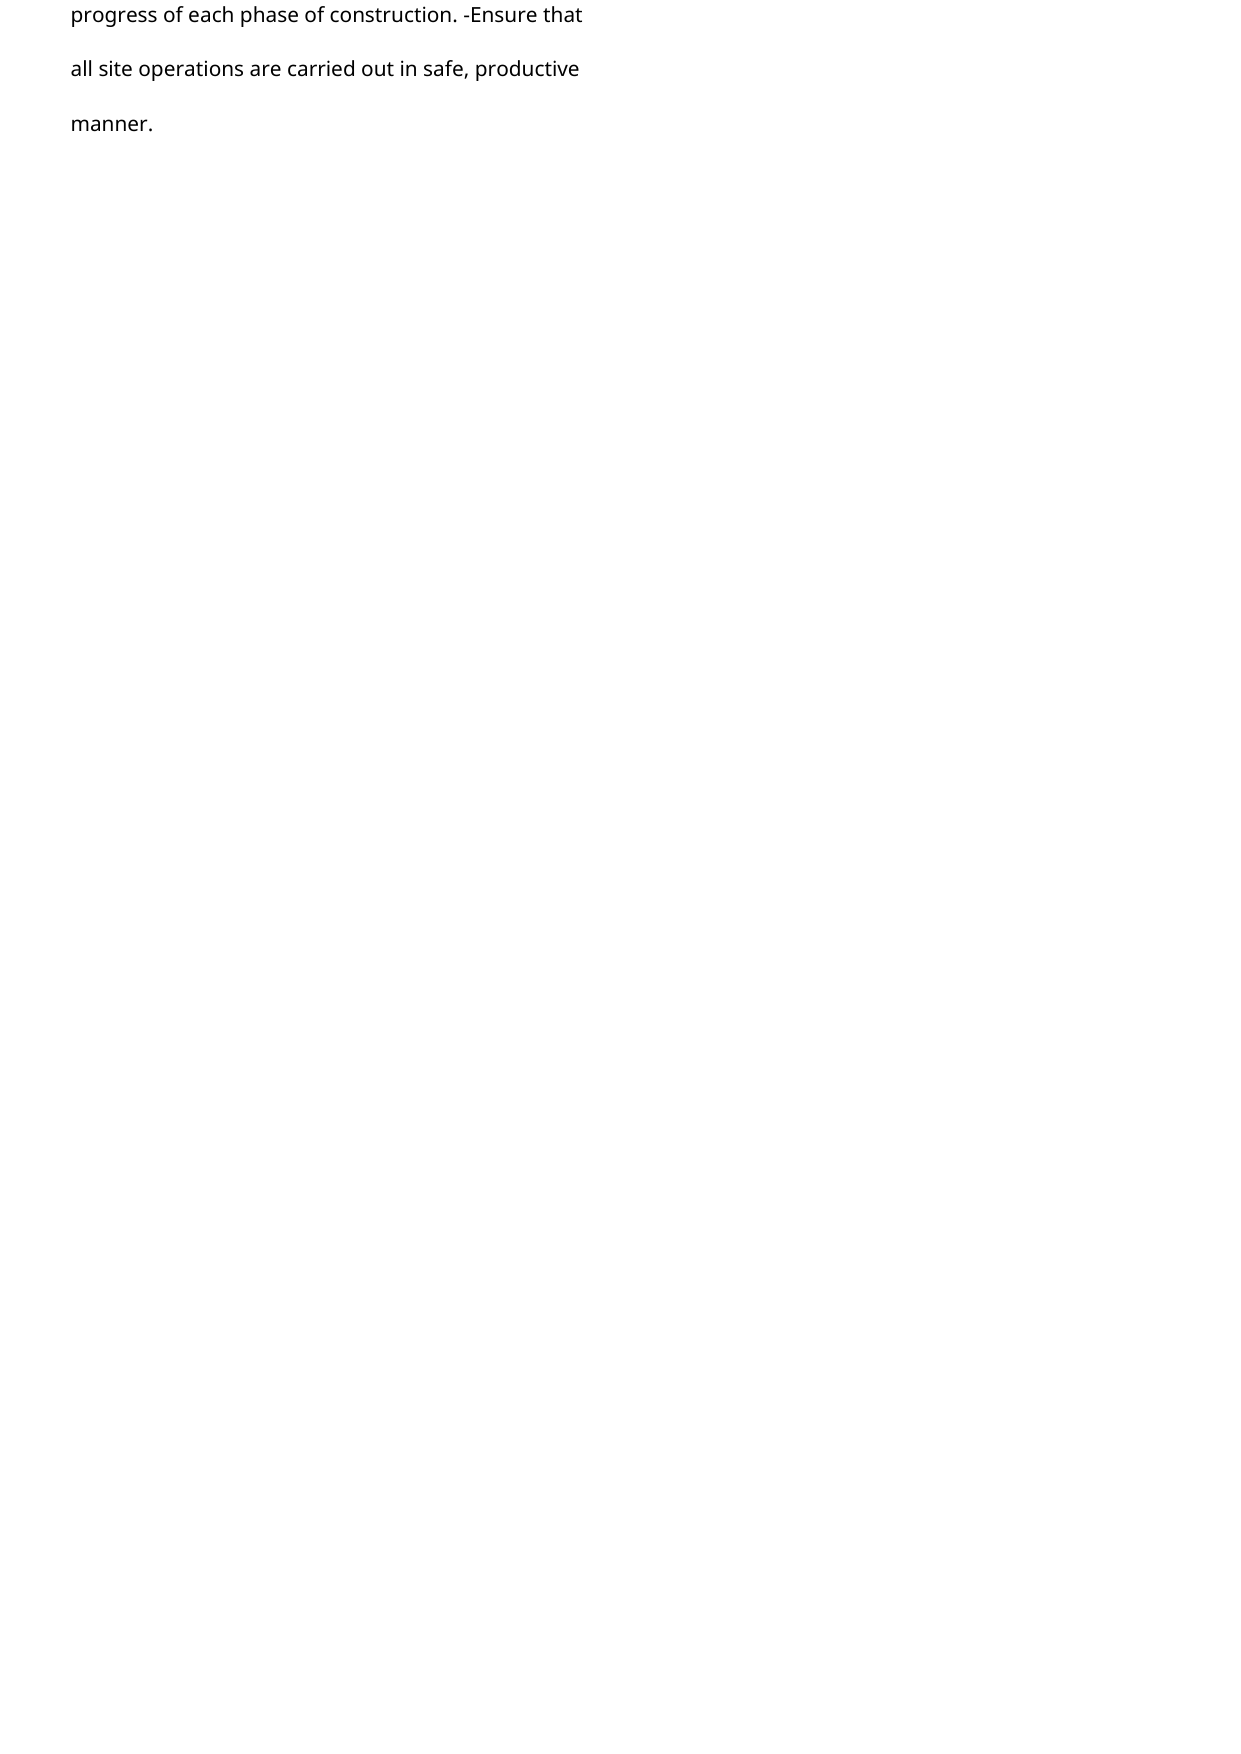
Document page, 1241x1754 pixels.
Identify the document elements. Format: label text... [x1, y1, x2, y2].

text manner. [70, 109, 1240, 137]
text all site operations are carried out in safe, productive [70, 54, 1240, 83]
text progress of each phase of construction. -Ensure that [70, 0, 1240, 28]
